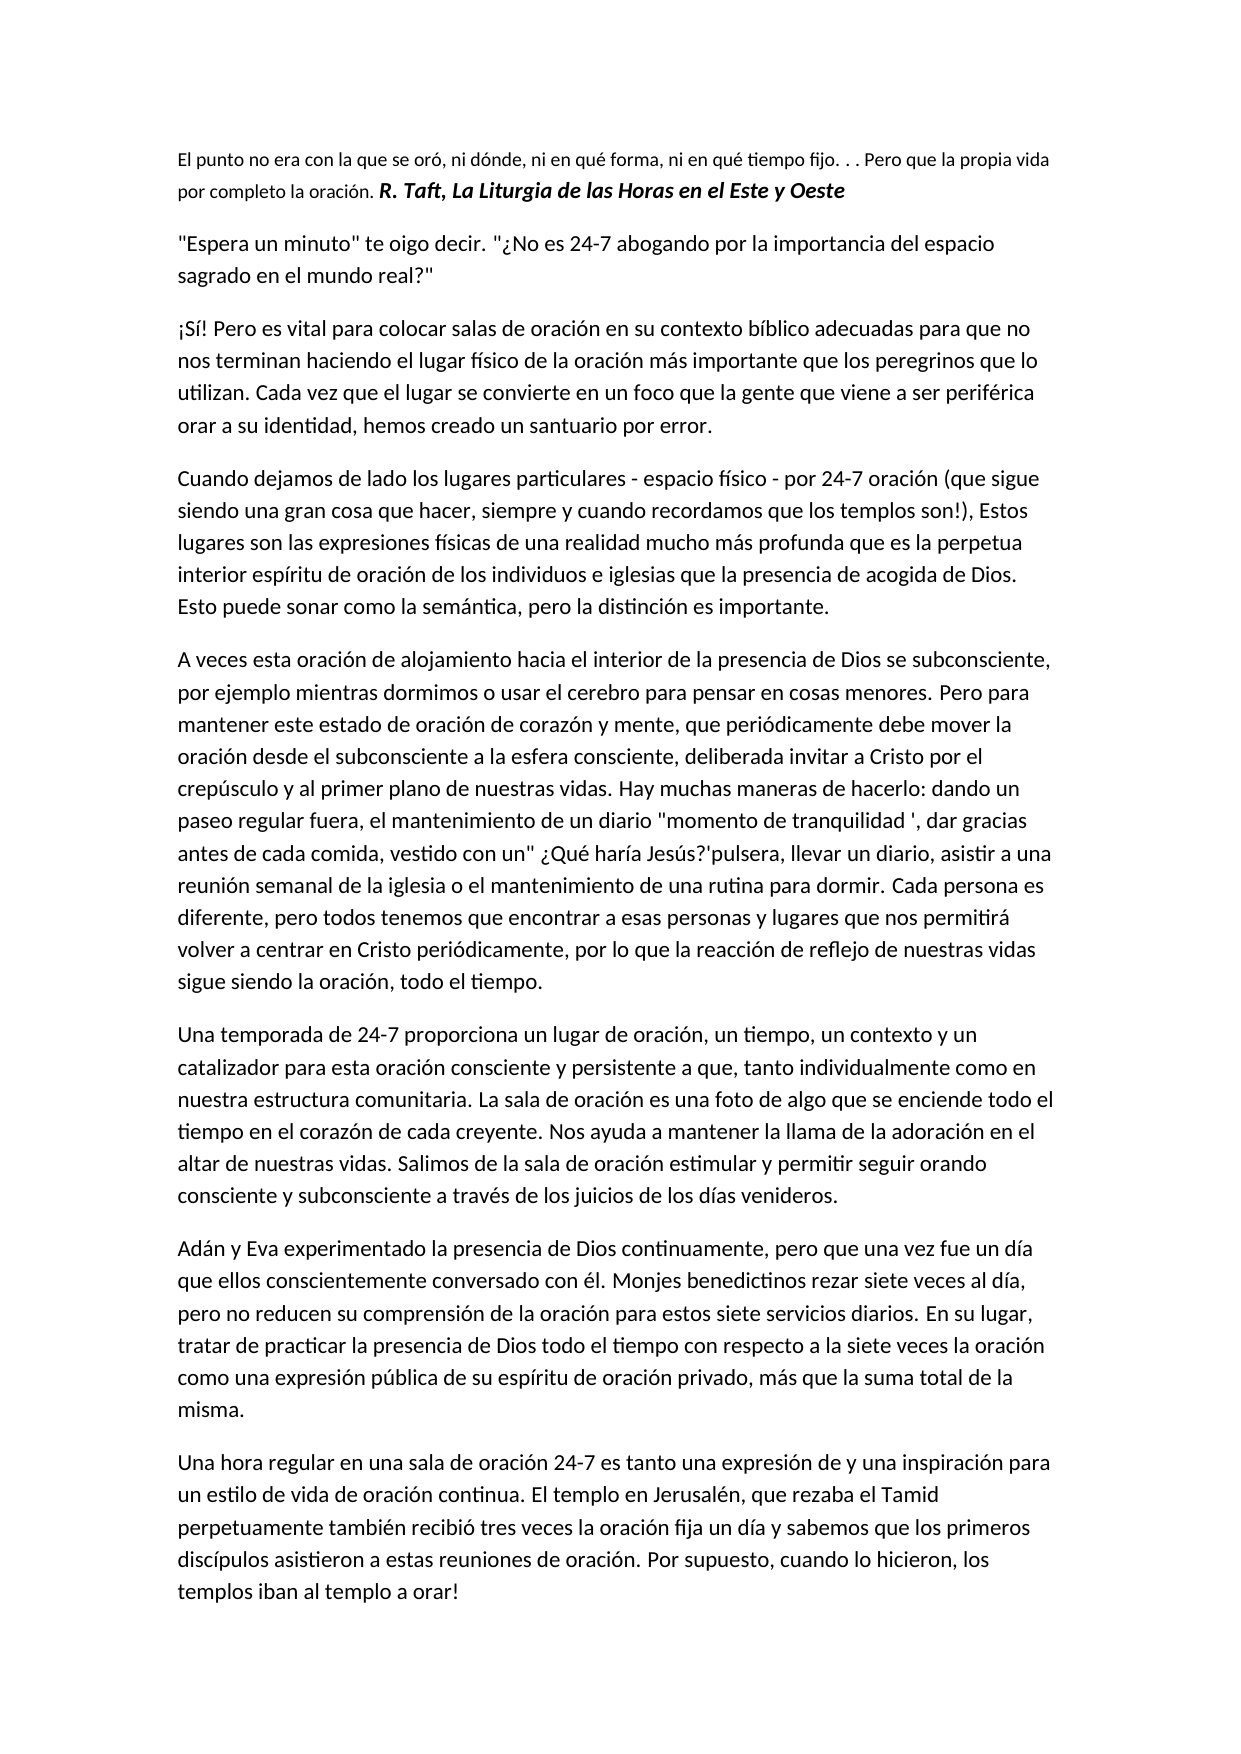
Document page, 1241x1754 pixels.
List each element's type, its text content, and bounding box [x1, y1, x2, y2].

text Cuando dejamos de lado los lugares particulares - espacio físico - por 24-7 oración (que sigue siendo una gran cosa que hacer, siempre y cuando recordamos que los templos son!), Estos lugares son las expresiones físicas de una realidad mucho más profunda que es la perpetua interior espíritu de oración de los individuos e iglesias que la presencia de acogida de Dios. Esto puede sonar como la semántica, pero la distinción es importante. [177, 464, 1063, 621]
text Una temporada de 24-7 proporciona un lugar de oración, un tiempo, un contexto y un catalizador para esta oración consciente y persistente a que, tanto individualmente como en nuestra estructura comunitaria. La sala de oración es una foto de algo que se enciende todo el tiempo en el corazón de cada creyente. Nos ayuda a mantener la llama de la adoración en el altar de nuestras vidas. Salimos de la sala de oración estimular y permitir seguir orando consciente y subconsciente a través de los juicios de los días venideros. [177, 1020, 1063, 1209]
text El punto no era con la que se oró, ni dónde, ni en qué forma, ni en qué tiempo fijo. . . Pero que la propia vida por completo la oración. R. Taft, La Liturgia de las Horas en el Este y Oeste [177, 148, 1063, 204]
text Una hora regular en una sala de oración 24-7 es tanto una expresión de y una inspiración para un estilo de vida de oración continua. El templo en Jerusalén, que rezaba el Tamid perpetuamente también recibió tres veces la oración fija un día y sabemos que los primeros discípulos asistieron a estas reuniones de oración. Por supuesto, cuando lo hicieron, los templos iban al templo a orar! [177, 1448, 1063, 1605]
text "Espera un minuto" te oigo decir. "¿No es 24-7 abogando por la importancia del espacio sagrado en el mundo real?" [177, 229, 1063, 289]
text Adán y Eva experimentado la presencia de Dios continuamente, pero que una vez fue un día que ellos conscientemente conversado con él. Monjes benedictinos rezar siete veces al día, pero no reducen su comprensión de la oración para estos siete servicios diarios. En su lugar, tratar de practicar la presencia de Dios todo el tiempo con respecto a la siete veces la oración como una expresión pública de su espíritu de oración privado, más que la suma total de la misma. [177, 1234, 1063, 1423]
text ¡Sí! Pero es vital para colocar salas de oración en su contexto bíblico adecuadas para que no nos terminan haciendo el lugar físico de la oración más importante que los peregrinos que lo utilizan. Cada vez que el lugar se convierte en un foco que la gente que viene a ser periférica orar a su identidad, hemos creado un santuario por error. [177, 314, 1063, 439]
text A veces esta oración de alojamiento hacia el interior de la presencia de Dios se subconsciente, por ejemplo mientras dormimos o usar el cerebro para pensar en cosas menores. Pero para mantener este estado de oración de corazón y mente, que periódicamente debe mover la oración desde el subconsciente a la esfera consciente, deliberada invitar a Cristo por el crepúsculo y al primer plano de nuestras vidas. Hay muchas maneras de hacerlo: dando un paseo regular fuera, el mantenimiento de un diario "momento de tranquilidad ', dar gracias antes de cada comida, vestido con un" ¿Qué haría Jesús?'pulsera, llevar un diario, asistir a una reunión semanal de la iglesia o el mantenimiento de una rutina para dormir. Cada persona es diferente, pero todos tenemos que encontrar a esas personas y lugares que nos permitirá volver a centrar en Cristo periódicamente, por lo que la reacción de reflejo de nuestras vidas sigue siendo la oración, todo el tiempo. [177, 646, 1063, 995]
